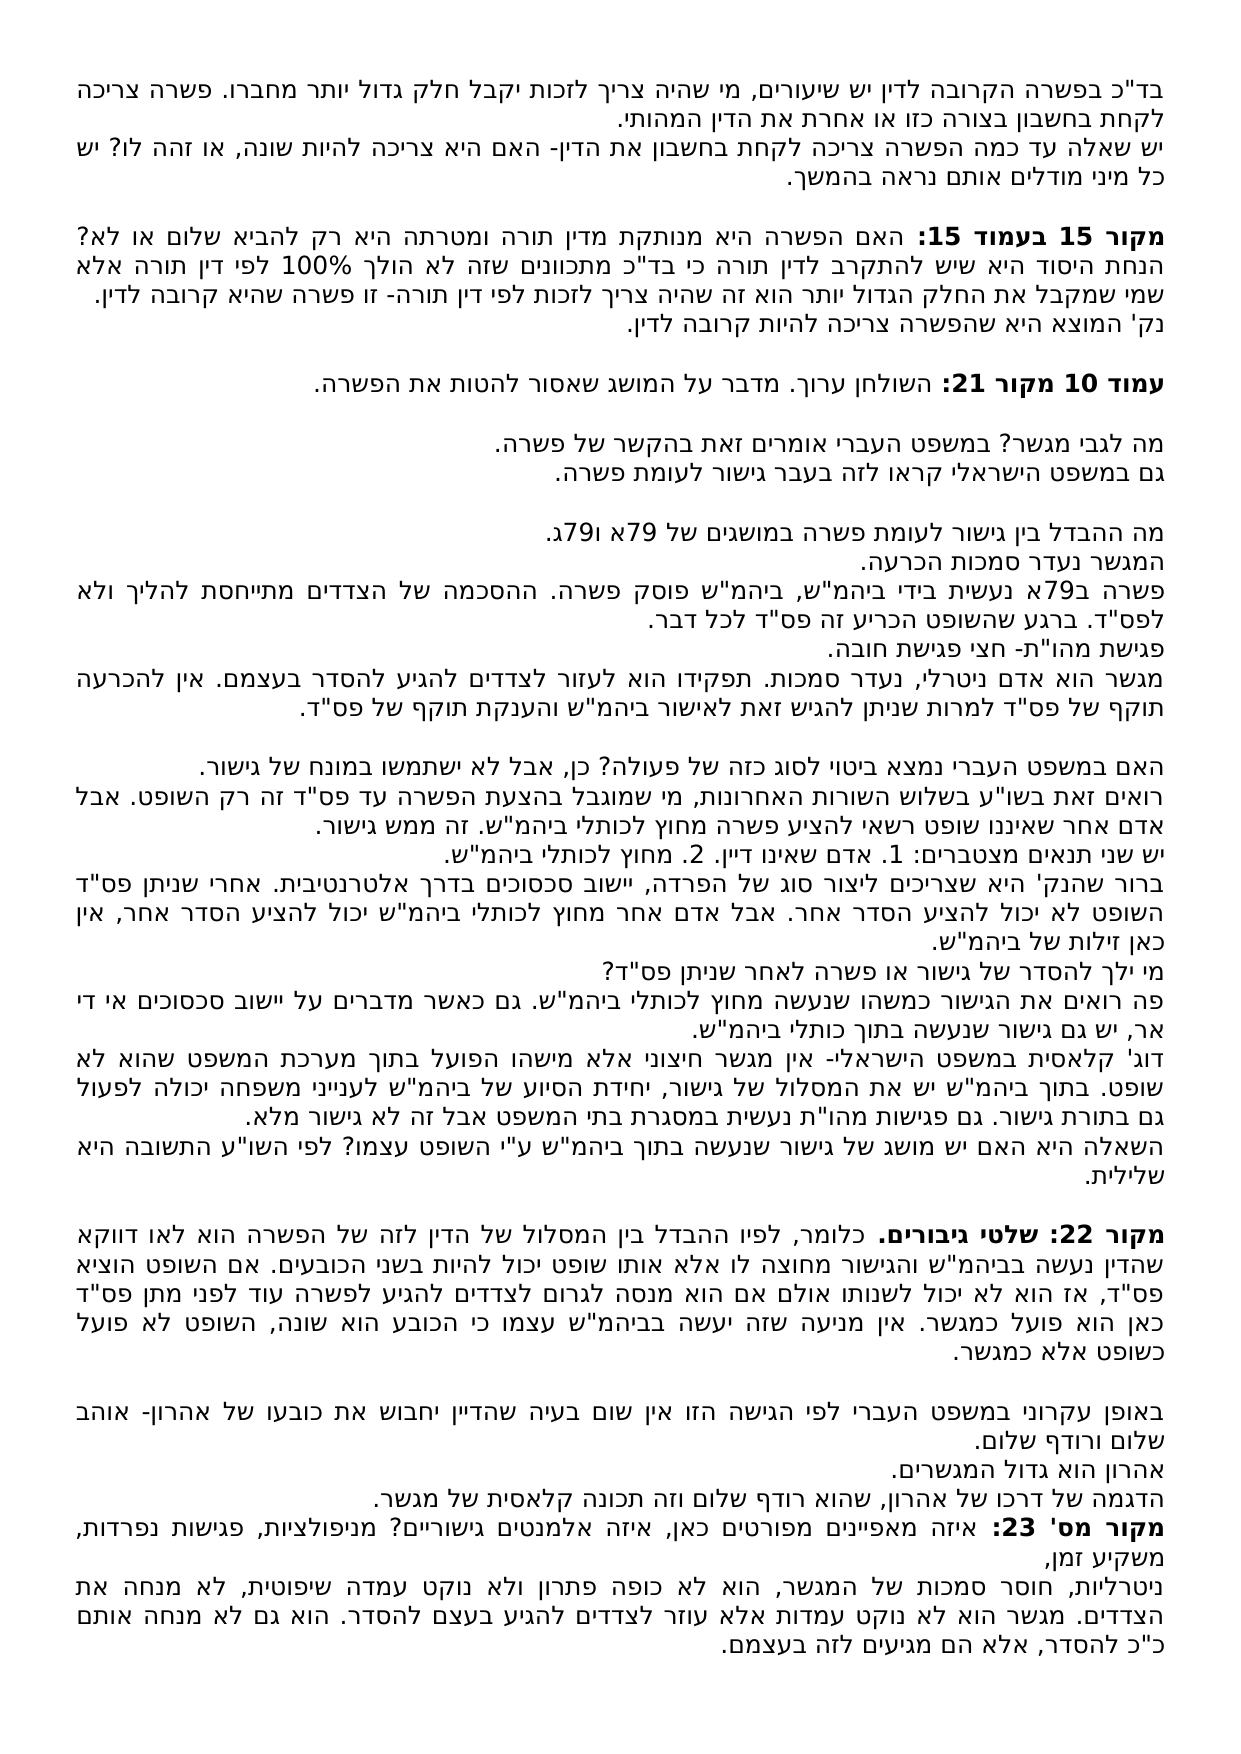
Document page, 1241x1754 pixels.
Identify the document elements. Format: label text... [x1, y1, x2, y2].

text ניטרליות, חוסר סמכות של המגשר, הוא לא כופה פתרון ולא נוקט עמדה שיפוטית, לא מנחה את הצדדים. מגשר הוא לא נוקט עמדות אלא עוזר לצדדים להגיע בעצם להסדר. הוא גם לא מנחה אותם כ"כ להסדר, אלא הם מגיעים לזה בעצמם. [75, 1572, 1165, 1659]
text פגישת מהו"ת- חצי פגישת חובה. [75, 634, 1165, 664]
text יש שני תנאים מצטברים: 1. אדם שאינו דיין. 2. מחוץ לכותלי ביהמ"ש. [75, 840, 1165, 869]
text עמוד 10 מקור 21: השולחן ערוך. מדבר על המושג שאסור להטות את הפשרה. [75, 369, 1165, 398]
text יש שאלה עד כמה הפשרה צריכה לקחת בחשבון את הדין- האם היא צריכה להיות שונה, או זהה לו? יש כל מיני מודלים אותם נראה בהמשך. [75, 133, 1165, 192]
text מקור 15 בעמוד 15: האם הפשרה היא מנותקת מדין תורה ומטרתה היא רק להביא שלום או לא? הנחת היסוד היא שיש להתקרב לדין תורה כי בד"כ מתכוונים שזה לא הולך 100% לפי דין תורה אלא שמי שמקבל את החלק הגדול יותר הוא זה שהיה צריך לזכות לפי דין תורה- זו פשרה שהיא קרובה לדין. [75, 222, 1165, 310]
text ברור שהנק' היא שצריכים ליצור סוג של הפרדה, יישוב סכסוכים בדרך אלטרנטיבית. אחרי שניתן פס"ד השופט לא יכול להציע הסדר אחר. אבל אדם אחר מחוץ לכותלי ביהמ"ש יכול להציע הסדר אחר, אין כאן זילות של ביהמ"ש. [75, 869, 1165, 957]
text מי ילך להסדר של גישור או פשרה לאחר שניתן פס"ד? [75, 957, 1165, 986]
text האם במשפט העברי נמצא ביטוי לסוג כזה של פעולה? כן, אבל לא ישתמשו במונח של גישור. [75, 753, 1165, 782]
text פשרה ב79א נעשית בידי ביהמ"ש, ביהמ"ש פוסק פשרה. ההסכמה של הצדדים מתייחסת להליך ולא לפס"ד. ברגע שהשופט הכריע זה פס"ד לכל דבר. [75, 576, 1165, 634]
text הדגמה של דרכו של אהרון, שהוא רודף שלום וזה תכונה קלאסית של מגשר. [75, 1484, 1165, 1514]
text מגשר הוא אדם ניטרלי, נעדר סמכות. תפקידו הוא לעזור לצדדים להגיע להסדר בעצמם. אין להכרעה תוקף של פס"ד למרות שניתן להגיש זאת לאישור ביהמ"ש והענקת תוקף של פס"ד. [75, 664, 1165, 722]
text גם במשפט הישראלי קראו לזה בעבר גישור לעומת פשרה. [75, 458, 1165, 487]
text באופן עקרוני במשפט העברי לפי הגישה הזו אין שום בעיה שהדיין יחבוש את כובעו של אהרון- אוהב שלום ורודף שלום. [75, 1397, 1165, 1455]
text מה לגבי מגשר? במשפט העברי אומרים זאת בהקשר של פשרה. [75, 429, 1165, 458]
text נק' המוצא היא שהפשרה צריכה להיות קרובה לדין. [75, 310, 1165, 339]
text רואים זאת בשו"ע בשלוש השורות האחרונות, מי שמוגבל בהצעת הפשרה עד פס"ד זה רק השופט. אבל אדם אחר שאיננו שופט רשאי להציע פשרה מחוץ לכותלי ביהמ"ש. זה ממש גישור. [75, 782, 1165, 840]
text המגשר נעדר סמכות הכרעה. [75, 547, 1165, 576]
text בד"כ בפשרה הקרובה לדין יש שיעורים, מי שהיה צריך לזכות יקבל חלק גדול יותר מחברו. פשרה צריכה לקחת בחשבון בצורה כזו או אחרת את הדין המהותי. [75, 75, 1165, 133]
text דוג' קלאסית במשפט הישראלי- אין מגשר חיצוני אלא מישהו הפועל בתוך מערכת המשפט שהוא לא שופט. בתוך ביהמ"ש יש את המסלול של גישור, יחידת הסיוע של ביהמ"ש לענייני משפחה יכולה לפעול גם בתורת גישור. גם פגישות מהו"ת נעשית במסגרת בתי המשפט אבל זה לא גישור מלא. [75, 1044, 1165, 1132]
text מה ההבדל בין גישור לעומת פשרה במושגים של 79א ו79ג. [75, 518, 1165, 547]
text מקור 22: שלטי גיבורים. כלומר, לפיו ההבדל בין המסלול של הדין לזה של הפשרה הוא לאו דווקא שהדין נעשה בביהמ"ש והגישור מחוצה לו אלא אותו שופט יכול להיות בשני הכובעים. אם השופט הוציא פס"ד, אז הוא לא יכול לשנותו אולם אם הוא מנסה לגרום לצדדים להגיע לפשרה עוד לפני מתן פס"ד כאן הוא פועל כמגשר. אין מניעה שזה יעשה בביהמ"ש עצמו כי הכובע הוא שונה, השופט לא פועל כשופט אלא כמגשר. [75, 1221, 1165, 1366]
text אהרון הוא גדול המגשרים. [75, 1455, 1165, 1484]
text השאלה היא האם יש מושג של גישור שנעשה בתוך ביהמ"ש ע"י השופט עצמו? לפי השו"ע התשובה היא שלילית. [75, 1132, 1165, 1190]
text פה רואים את הגישור כמשהו שנעשה מחוץ לכותלי ביהמ"ש. גם כאשר מדברים על יישוב סכסוכים אי די אר, יש גם גישור שנעשה בתוך כותלי ביהמ"ש. [75, 986, 1165, 1044]
text מקור מס' 23: איזה מאפיינים מפורטים כאן, איזה אלמנטים גישוריים? מניפולציות, פגישות נפרדות, משקיע זמן, [75, 1514, 1165, 1572]
